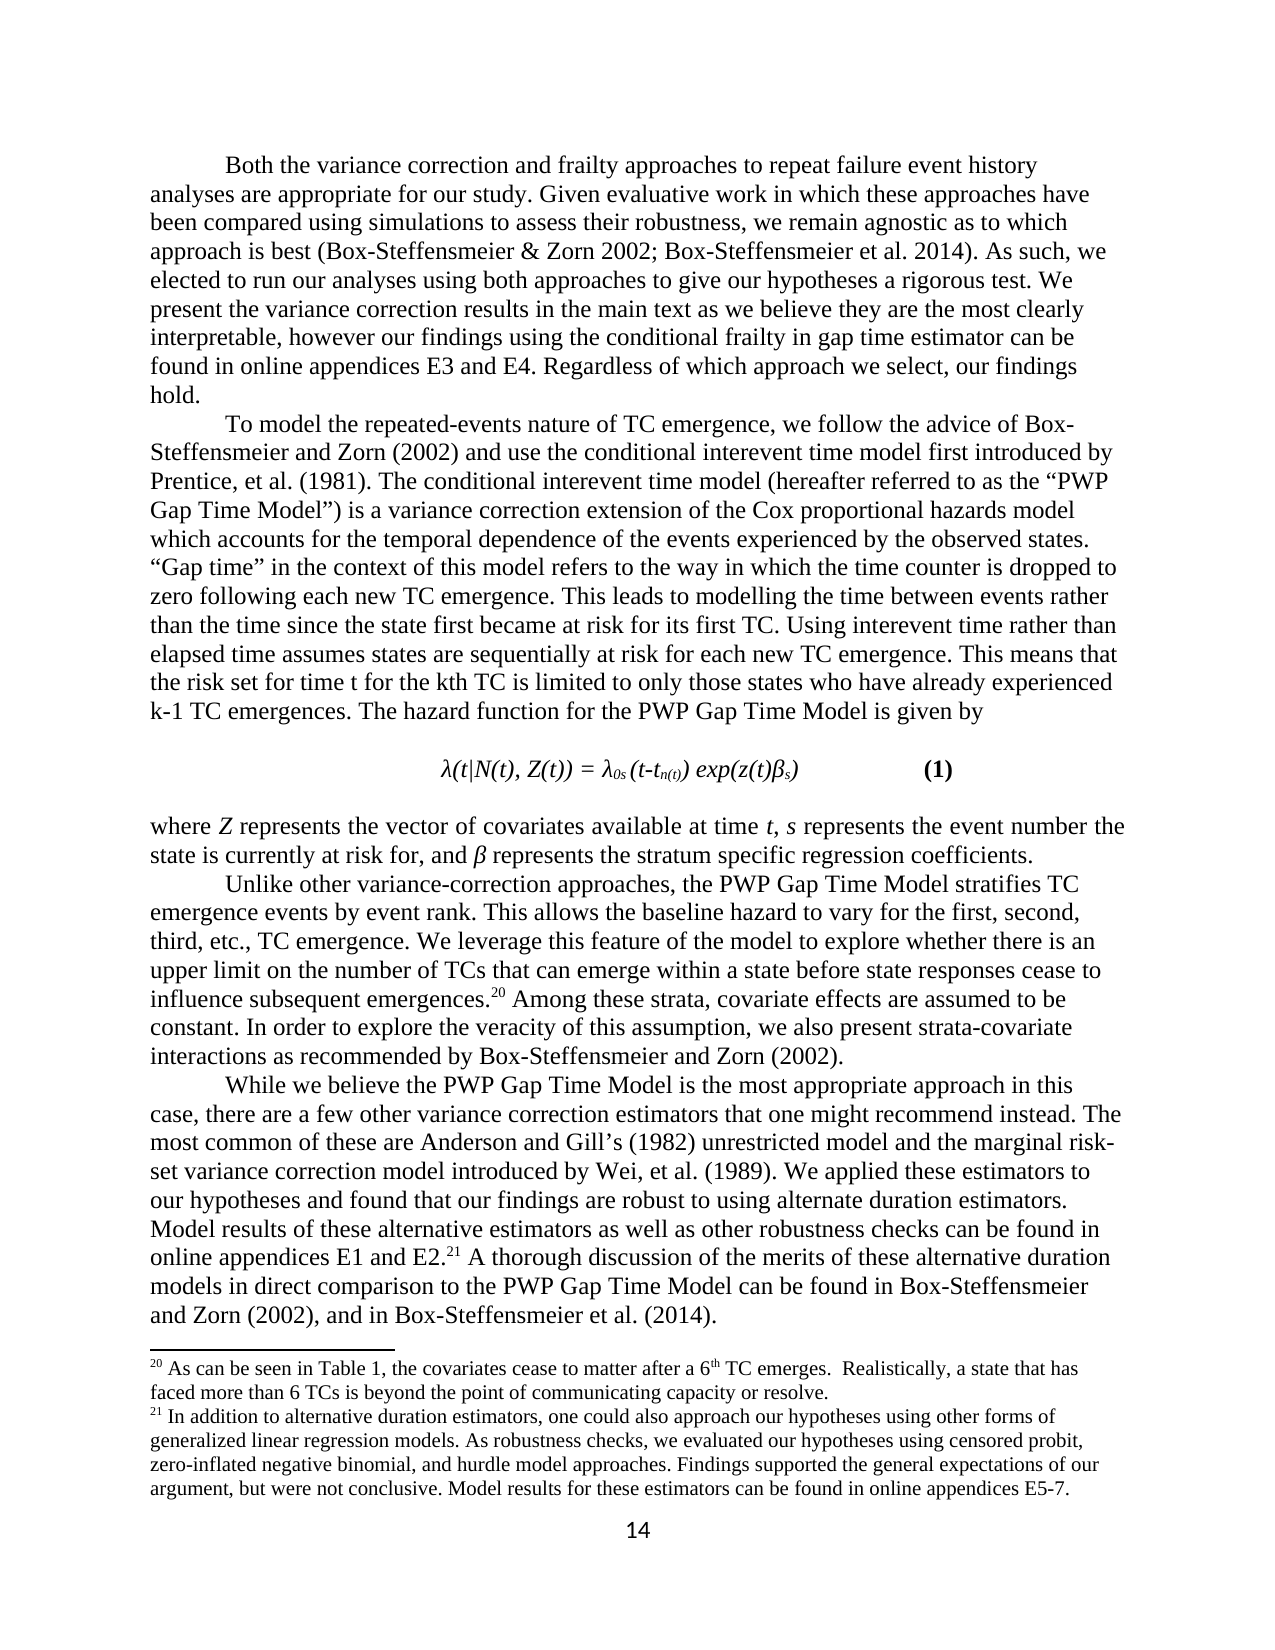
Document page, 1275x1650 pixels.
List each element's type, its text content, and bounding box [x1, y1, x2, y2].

text where Z represents the vector of covariates available at time t, s represents the event number the state is currently at risk for, and β represents the stratum specific regression coefficients. [150, 811, 1125, 869]
text Unlike other variance-correction approaches, the PWP Gap Time Model stratifies TC emergence events by event rank. This allows the baseline hazard to vary for the first, second, third, etc., TC emergence. We leverage this feature of the model to explore whether there is an upper limit on the number of TCs that can emerge within a state before state responses cease to influence subsequent emergences. Among these strata, covariate effects are assumed to be constant. In order to explore the veracity of this assumption, we also present strata-covariate interactions as recommended by Box-Steffensmeier and Zorn (2002). [150, 869, 1125, 1070]
text To model the repeated-events nature of TC emergence, we follow the advice of Box-Steffensmeier and Zorn (2002) and use the conditional interevent time model first introduced by Prentice, et al. (1981). The conditional interevent time model (hereafter referred to as the “PWP Gap Time Model”) is a variance correction extension of the Cox proportional hazards model which accounts for the temporal dependence of the events experienced by the observed states. “Gap time” in the context of this model refers to the way in which the time counter is dropped to zero following each new TC emergence. This leads to modelling the time between events rather than the time since the state first became at risk for its first TC. Using interevent time rather than elapsed time assumes states are sequentially at risk for each new TC emergence. This means that the risk set for time t for the kth TC is limited to only those states who have already experienced k-1 TC emergences. The hazard function for the PWP Gap Time Model is given by [150, 409, 1125, 725]
text λ(t|N(t), Z(t)) = λ0s (t-tn(t)) exp(z(t)βs) (1) [150, 754, 1125, 782]
text Both the variance correction and frailty approaches to repeat failure event history analyses are appropriate for our study. Given evaluative work in which these approaches have been compared using simulations to assess their robustness, we remain agnostic as to which approach is best (Box-Steffensmeier & Zorn 2002; Box-Steffensmeier et al. 2014). As such, we elected to run our analyses using both approaches to give our hypotheses a rigorous test. We present the variance correction results in the main text as we believe they are the most clearly interpretable, however our findings using the conditional frailty in gap time estimator can be found in online appendices E3 and E4. Regardless of which approach we select, our findings hold. [150, 150, 1125, 409]
text While we believe the PWP Gap Time Model is the most appropriate approach in this case, there are a few other variance correction estimators that one might recommend instead. The most common of these are Anderson and Gill’s (1982) unrestricted model and the marginal risk-set variance correction model introduced by Wei, et al. (1989). We applied these estimators to our hypotheses and found that our findings are robust to using alternate duration estimators. Model results of these alternative estimators as well as other robustness checks can be found in online appendices E1 and E2. A thorough discussion of the merits of these alternative duration models in direct comparison to the PWP Gap Time Model can be found in Box-Steffensmeier and Zorn (2002), and in Box-Steffensmeier et al. (2014). [150, 1070, 1125, 1329]
